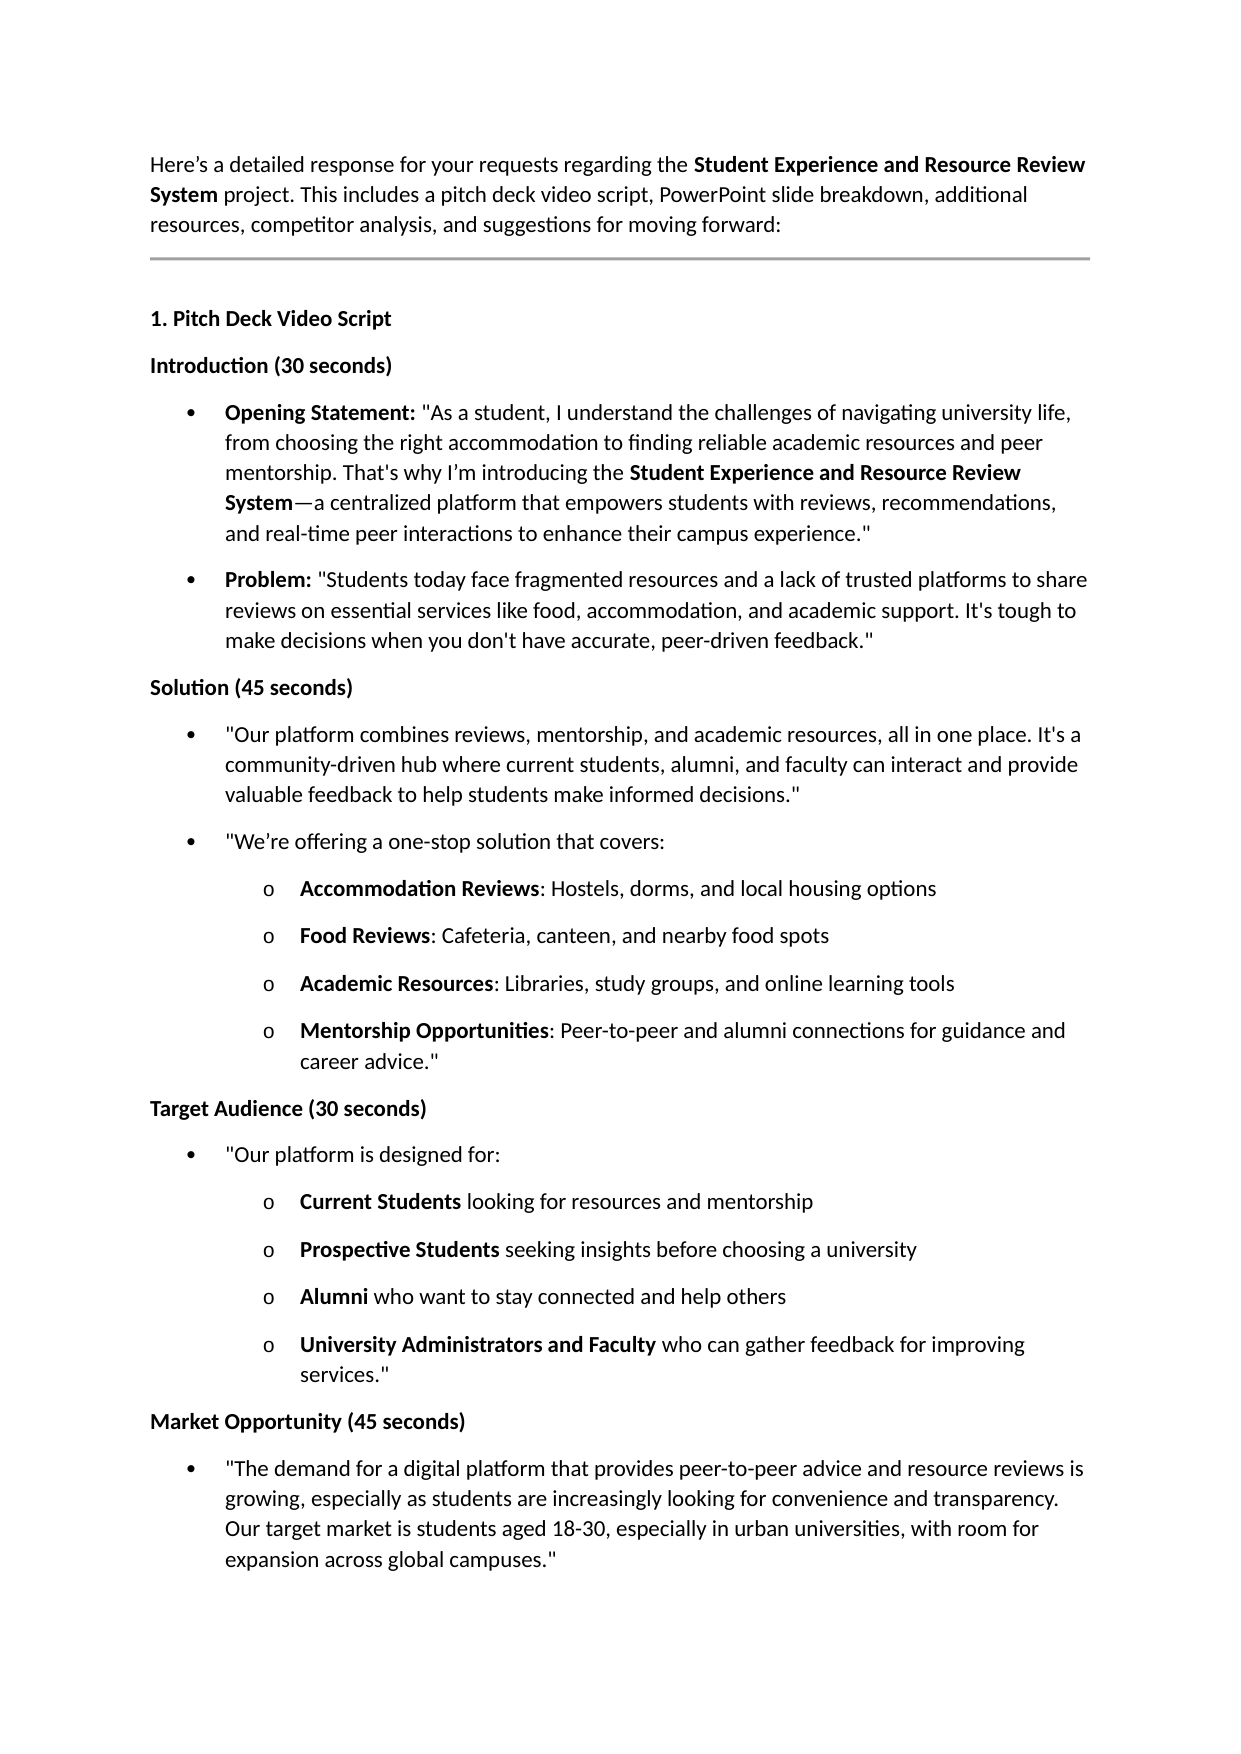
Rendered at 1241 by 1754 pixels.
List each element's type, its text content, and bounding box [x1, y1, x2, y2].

text Introduction (30 seconds) [150, 351, 1090, 379]
list Academic Resources: Libraries, study groups, and online learning tools [262, 969, 1090, 997]
text Market Opportunity (45 seconds) [150, 1407, 1090, 1435]
list Prospective Students seeking insights before choosing a university [262, 1235, 1090, 1263]
list Problem: "Students today face fragmented resources and a lack of trusted platforms to share reviews on essential services like food, accommodation, and academic support. It's tough to make decisions when you don't have accurate, peer-driven feedback." [187, 566, 1090, 654]
list "Our platform is designed for: [187, 1141, 1090, 1169]
list Mentorship Opportunities: Peer-to-peer and alumni connections for guidance and career advice." [262, 1016, 1090, 1075]
list Accommodation Reviews: Hostels, dorms, and local housing options [262, 874, 1090, 902]
text Here’s a detailed response for your requests regarding the Student Experience and Resource Review System project. This includes a pitch deck video script, PowerPoint slide breakdown, additional resources, competitor analysis, and suggestions for moving forward: [150, 150, 1090, 238]
text 1. Pitch Deck Video Script [150, 304, 1090, 332]
list "The demand for a digital platform that provides peer-to-peer advice and resource reviews is growing, especially as students are increasingly looking for convenience and transparency. Our target market is students aged 18-30, especially in urban universities, with room for expansion across global campuses." [187, 1454, 1090, 1573]
list Alumni who want to stay connected and help others [262, 1282, 1090, 1311]
text Target Audience (30 seconds) [150, 1094, 1090, 1122]
list Opening Statement: "As a student, I understand the challenges of navigating university life, from choosing the right accommodation to finding reliable academic resources and peer mentorship. That's why I’m introducing the Student Experience and Resource Review System—a centralized platform that empowers students with reviews, recommendations, and real-time peer interactions to enhance their campus experience." [187, 398, 1090, 547]
text Solution (45 seconds) [150, 673, 1090, 701]
list "We’re offering a one-stop solution that covers: [187, 827, 1090, 855]
list Current Students looking for resources and mentorship [262, 1187, 1090, 1216]
list "Our platform combines reviews, mentorship, and academic resources, all in one place. It's a community-driven hub where current students, alumni, and faculty can interact and provide valuable feedback to help students make informed decisions." [187, 720, 1090, 808]
list Food Reviews: Cafeteria, canteen, and nearby food spots [262, 921, 1090, 950]
list University Administrators and Faculty who can gather feedback for improving services." [262, 1330, 1090, 1388]
